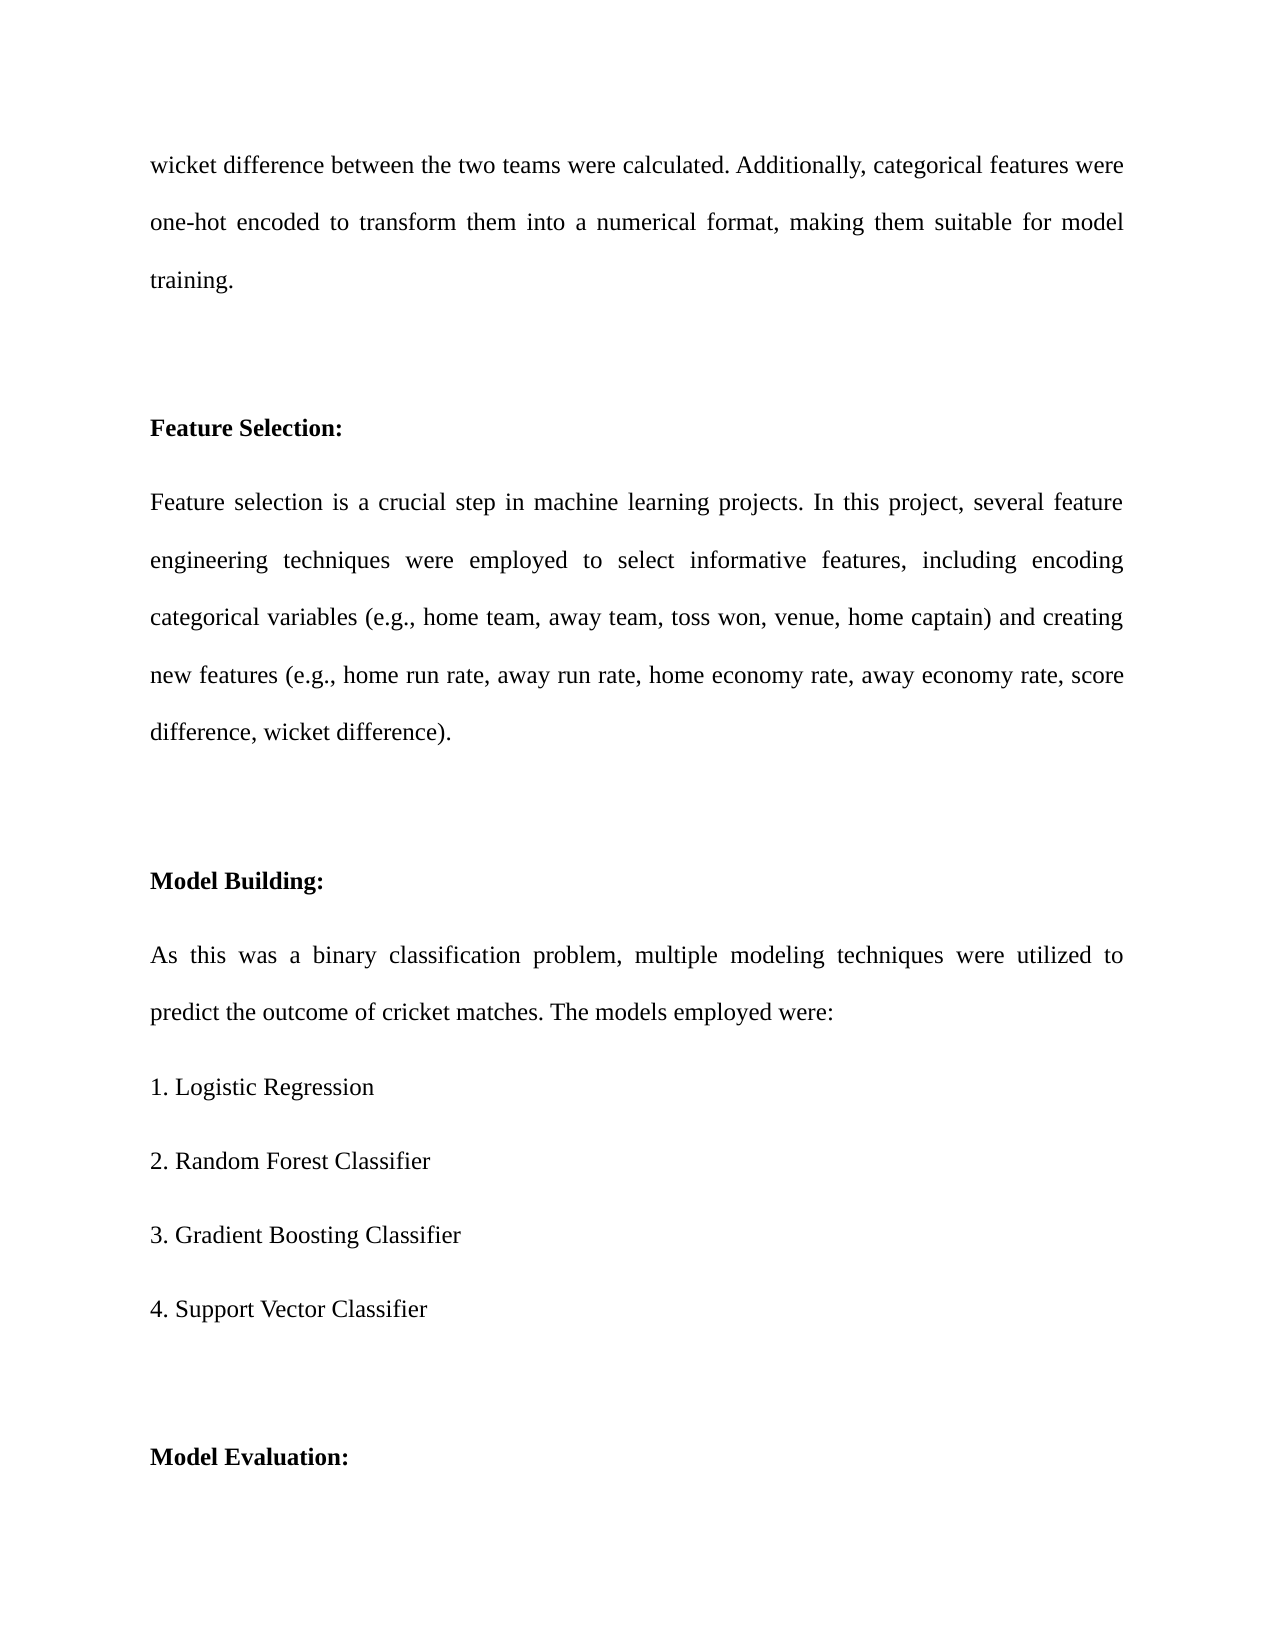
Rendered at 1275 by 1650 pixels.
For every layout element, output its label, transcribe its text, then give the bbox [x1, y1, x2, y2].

text Model Evaluation: [150, 1442, 1125, 1471]
text Feature selection is a crucial step in machine learning projects. In this project, several feature engineering techniques were employed to select informative features, including encoding categorical variables (e.g., home team, away team, toss won, venue, home captain) and creating new features (e.g., home run rate, away run rate, home economy rate, away economy rate, score difference, wicket difference). [150, 487, 1125, 746]
text Model Building: [150, 866, 1125, 894]
text 3. Gradient Boosting Classifier [150, 1220, 1125, 1249]
text Feature Selection: [150, 413, 1125, 442]
text 4. Support Vector Classifier [150, 1294, 1125, 1323]
text As this was a binary classification problem, multiple modeling techniques were utilized to predict the outcome of cricket matches. The models employed were: [150, 940, 1125, 1026]
text 1. Logistic Regression [150, 1072, 1125, 1100]
text 2. Random Forest Classifier [150, 1146, 1125, 1174]
